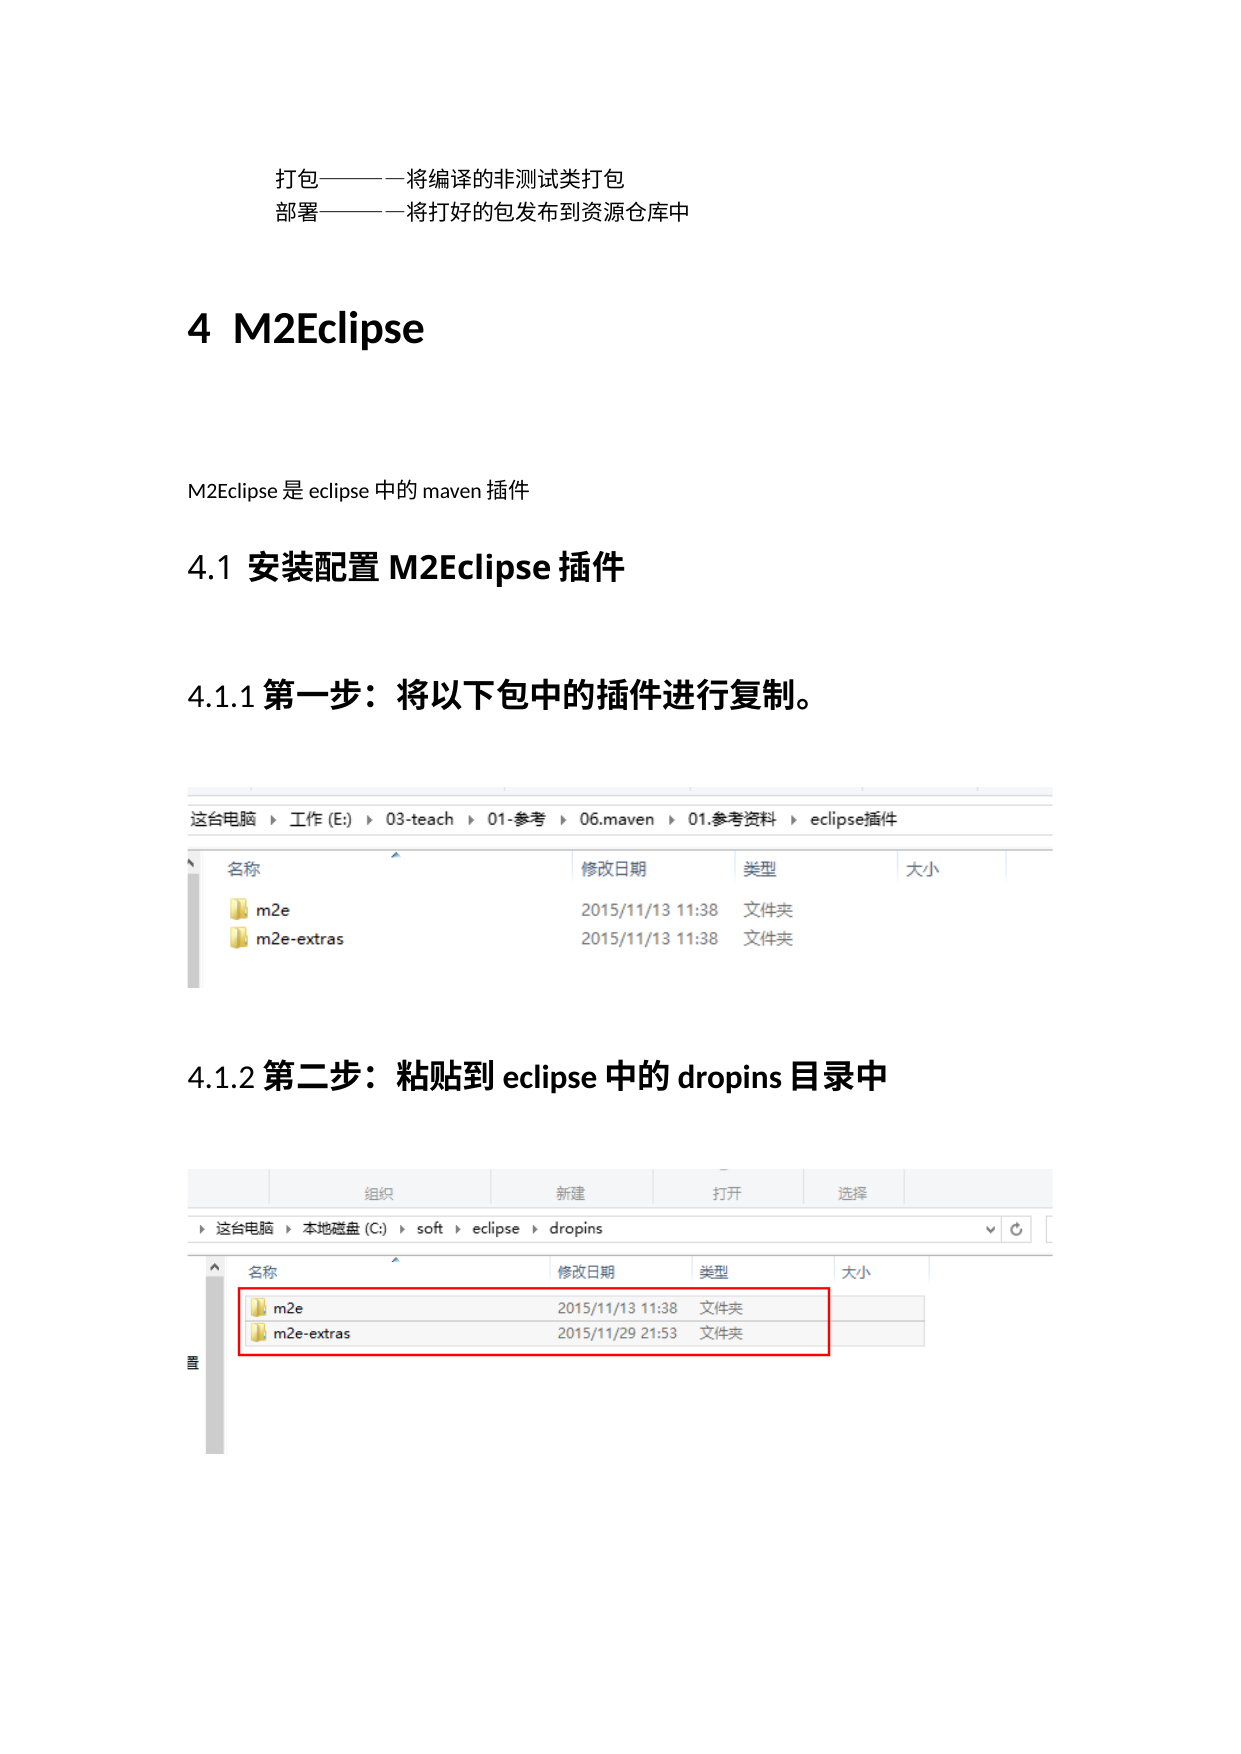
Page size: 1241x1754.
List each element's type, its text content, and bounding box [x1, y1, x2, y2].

picture [187, 787, 1053, 988]
text 打包————将编译的非测试类打包 [187, 162, 1053, 194]
subtitle 第二步：粘贴到eclipse中的dropins目录中 [187, 1042, 1053, 1107]
subtitle 安装配置M2Eclipse插件 [187, 533, 1053, 598]
picture [187, 1169, 1053, 1454]
subtitle M2Eclipse [187, 295, 1053, 360]
text M2Eclipse是eclipse中的maven插件 [187, 473, 1053, 506]
subtitle 第一步：将以下包中的插件进行复制。 [187, 660, 1053, 725]
text 部署————将打好的包发布到资源仓库中 [187, 194, 1053, 227]
